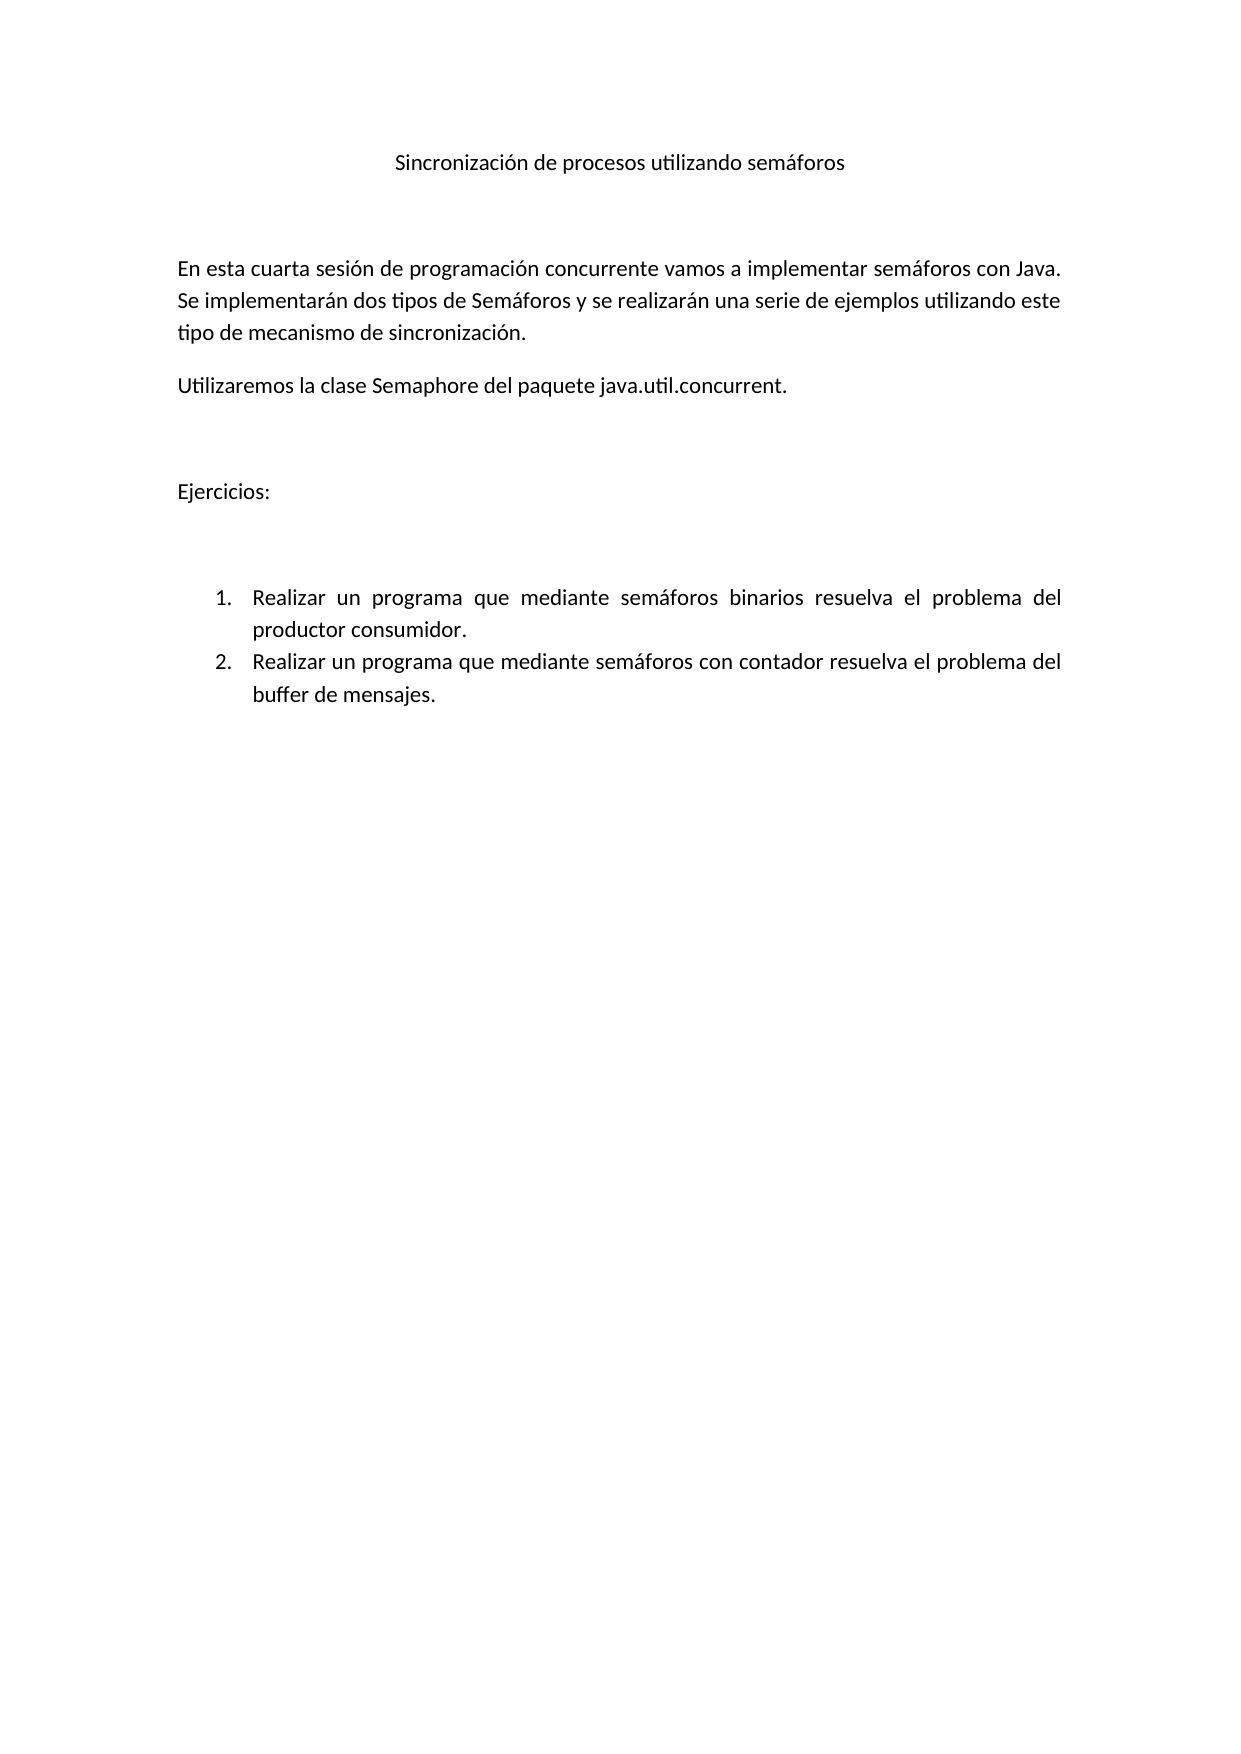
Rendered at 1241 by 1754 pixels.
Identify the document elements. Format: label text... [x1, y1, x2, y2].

text Sincronización de procesos utilizando semáforos [177, 148, 1063, 176]
text En esta cuarta sesión de programación concurrente vamos a implementar semáforos con Java. Se implementarán dos tipos de Semáforos y se realizarán una serie de ejemplos utilizando este tipo de mecanismo de sincronización. [177, 254, 1063, 346]
list Realizar un programa que mediante semáforos binarios resuelva el problema del productor consumidor. [215, 583, 1063, 643]
text Utilizaremos la clase Semaphore del paquete java.util.concurrent. [177, 371, 1063, 399]
list Realizar un programa que mediante semáforos con contador resuelva el problema del buffer de mensajes. [215, 647, 1063, 708]
text Ejercicios: [177, 477, 1063, 505]
